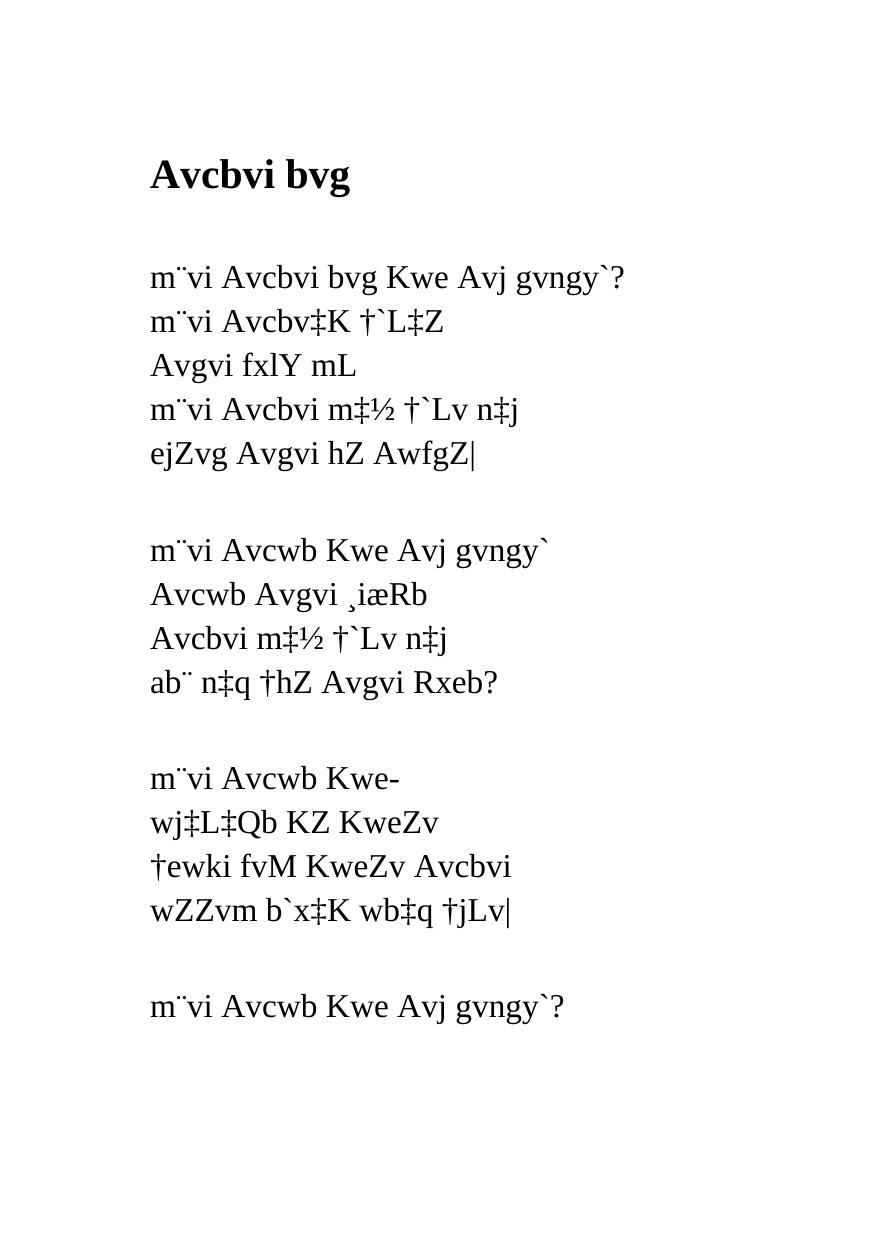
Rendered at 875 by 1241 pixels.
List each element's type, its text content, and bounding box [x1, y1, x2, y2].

list ejZvg Avgvi hZ AwfgZ| [150, 433, 724, 472]
text Avcbvi bvg [150, 150, 724, 198]
list ab¨ n‡q †hZ Avgvi Rxeb? [150, 662, 724, 700]
list m¨vi Avcwb Kwe- [150, 758, 724, 797]
list m¨vi Avcbvi bvg Kwe Avj gvngy`? [150, 257, 724, 296]
list Avcwb Avgvi ¸iæRb [150, 574, 724, 612]
list wZZvm b`x‡K wb‡q †jLv| [150, 890, 724, 929]
list Avgvi fxlY mL [150, 345, 724, 384]
list m¨vi Avcbvi m‡½ †`Lv n‡j [150, 389, 724, 428]
list Avcbvi m‡½ †`Lv n‡j [150, 618, 724, 656]
list m¨vi Avcbv‡K †`L‡Z [150, 301, 724, 340]
list †ewki fvM KweZv Avcbvi [150, 846, 724, 885]
list wj‡L‡Qb KZ KweZv [150, 802, 724, 841]
list m¨vi Avcwb Kwe Avj gvngy` [150, 530, 724, 568]
list m¨vi Avcwb Kwe Avj gvngy`? [150, 987, 724, 1025]
